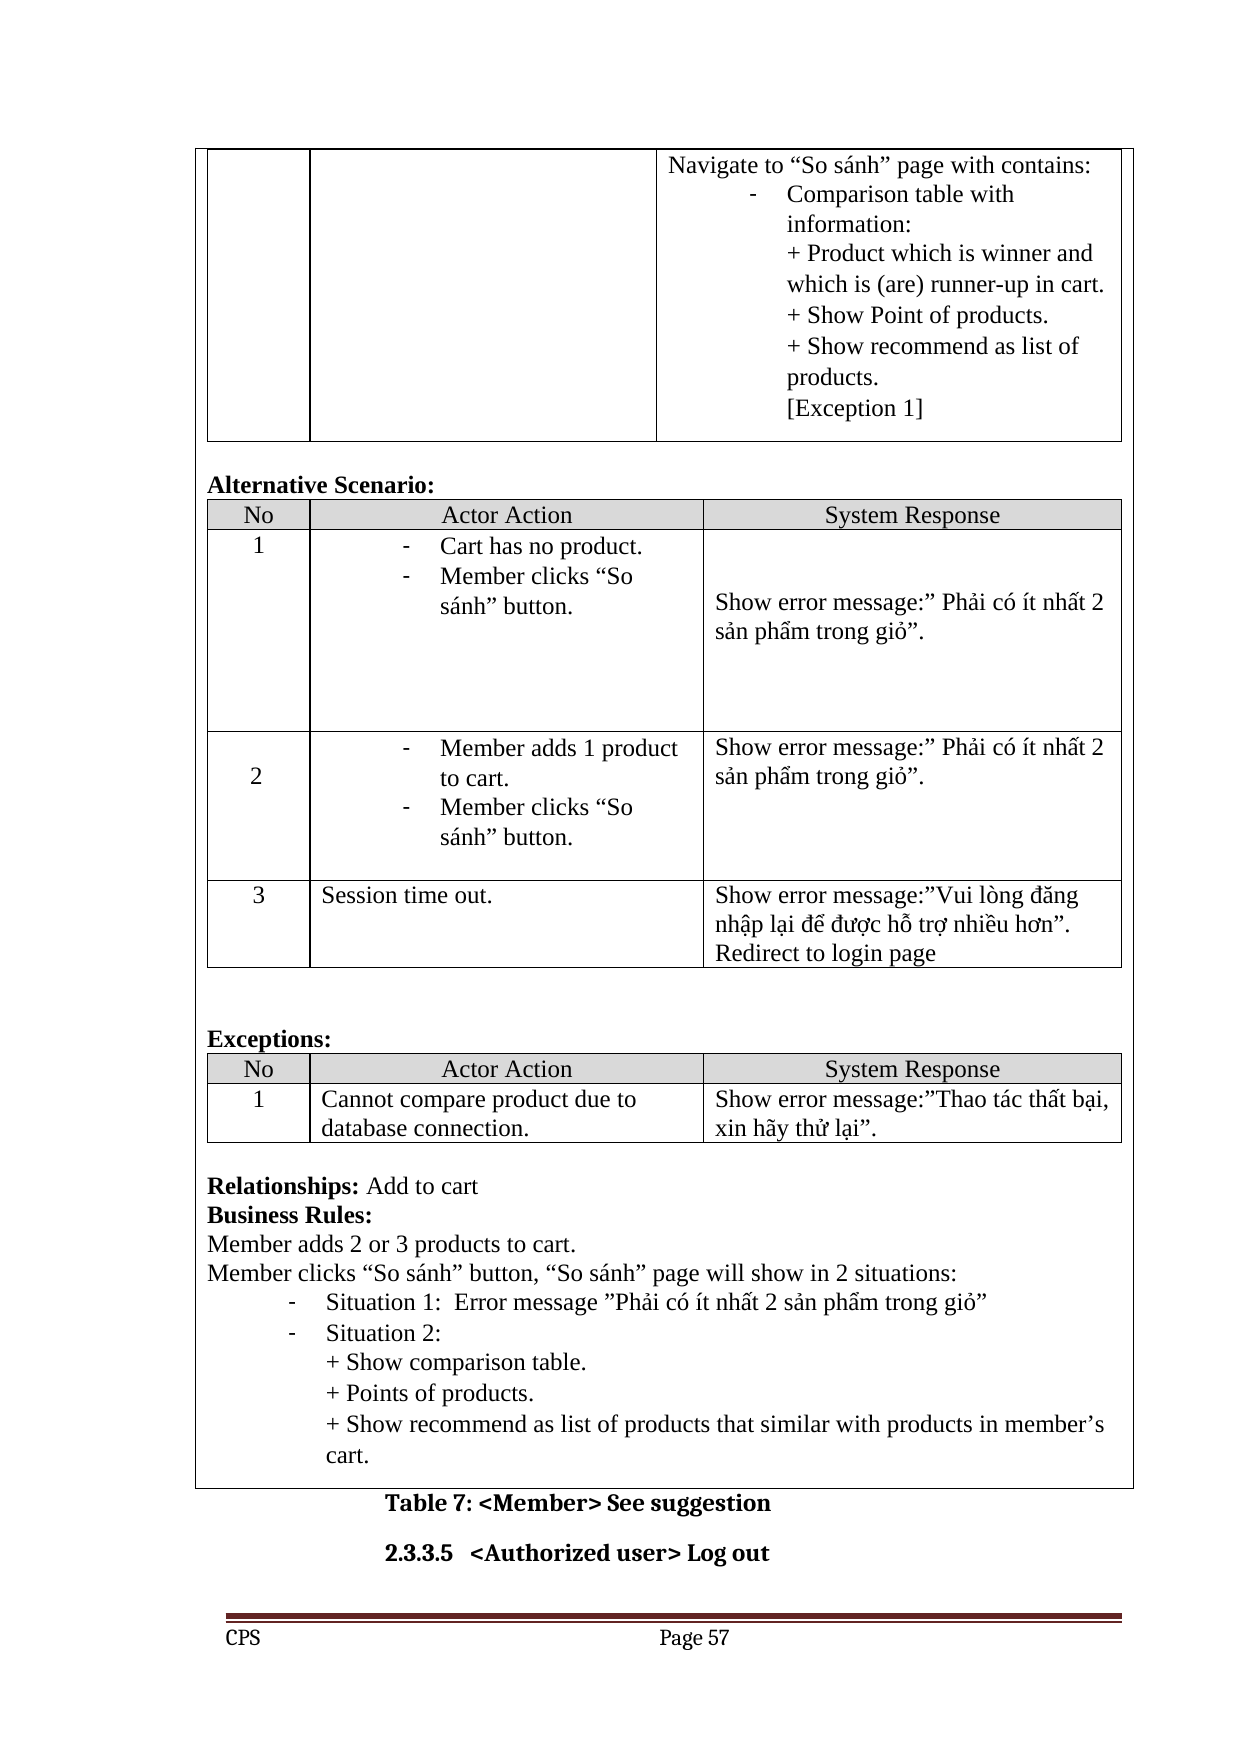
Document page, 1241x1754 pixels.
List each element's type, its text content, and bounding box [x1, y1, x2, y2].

subtitle <Authorized user> Log out [385, 1539, 1122, 1567]
